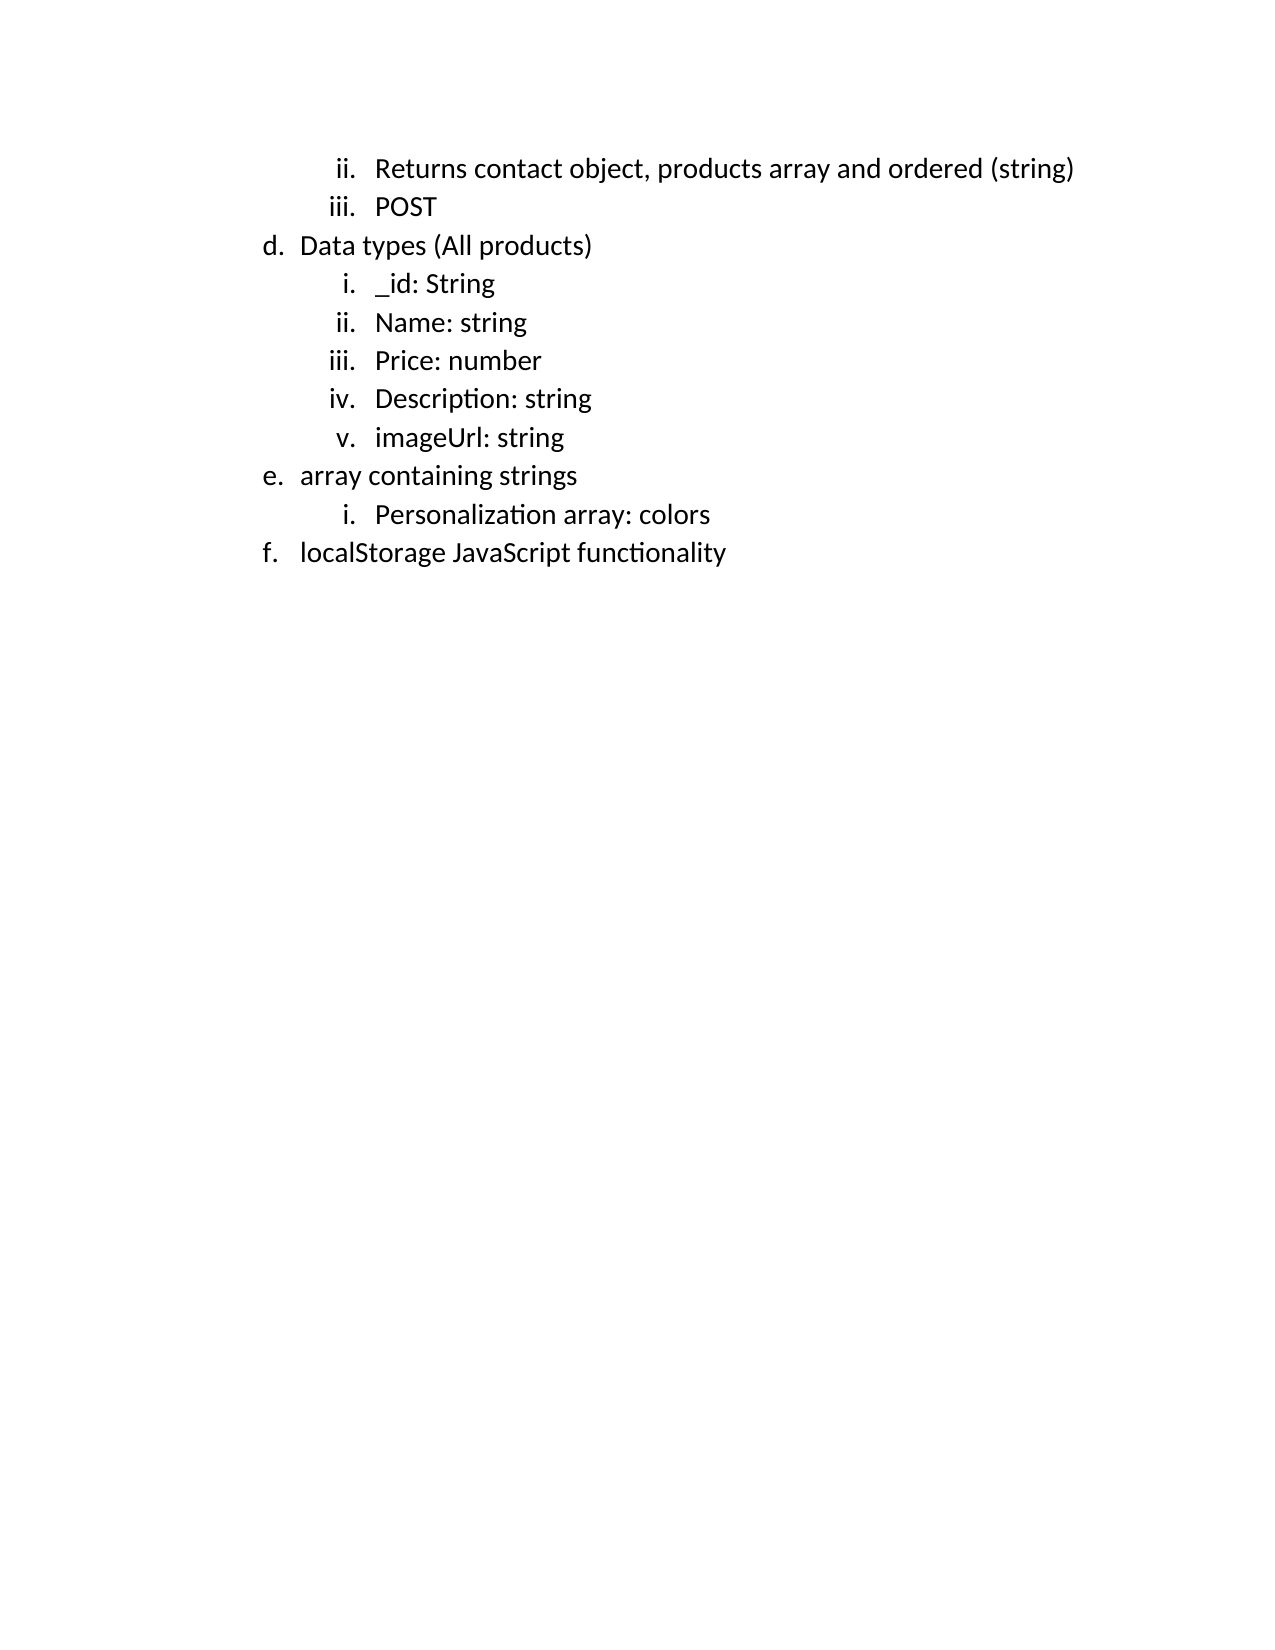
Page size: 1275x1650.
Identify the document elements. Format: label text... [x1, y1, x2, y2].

list array containing strings [262, 457, 1125, 493]
list POST [356, 188, 1125, 224]
list Name: string [356, 304, 1125, 339]
list Data types (All products) [262, 227, 1125, 262]
list Returns contact object, products array and ordered (string) [356, 150, 1125, 186]
list localStorage JavaScript functionality [262, 534, 1125, 570]
list Personalization array: colors [356, 496, 1125, 532]
list Price: number [356, 342, 1125, 378]
list _id: String [356, 265, 1125, 301]
list Description: string [356, 381, 1125, 416]
list imageUrl: string [356, 419, 1125, 455]
